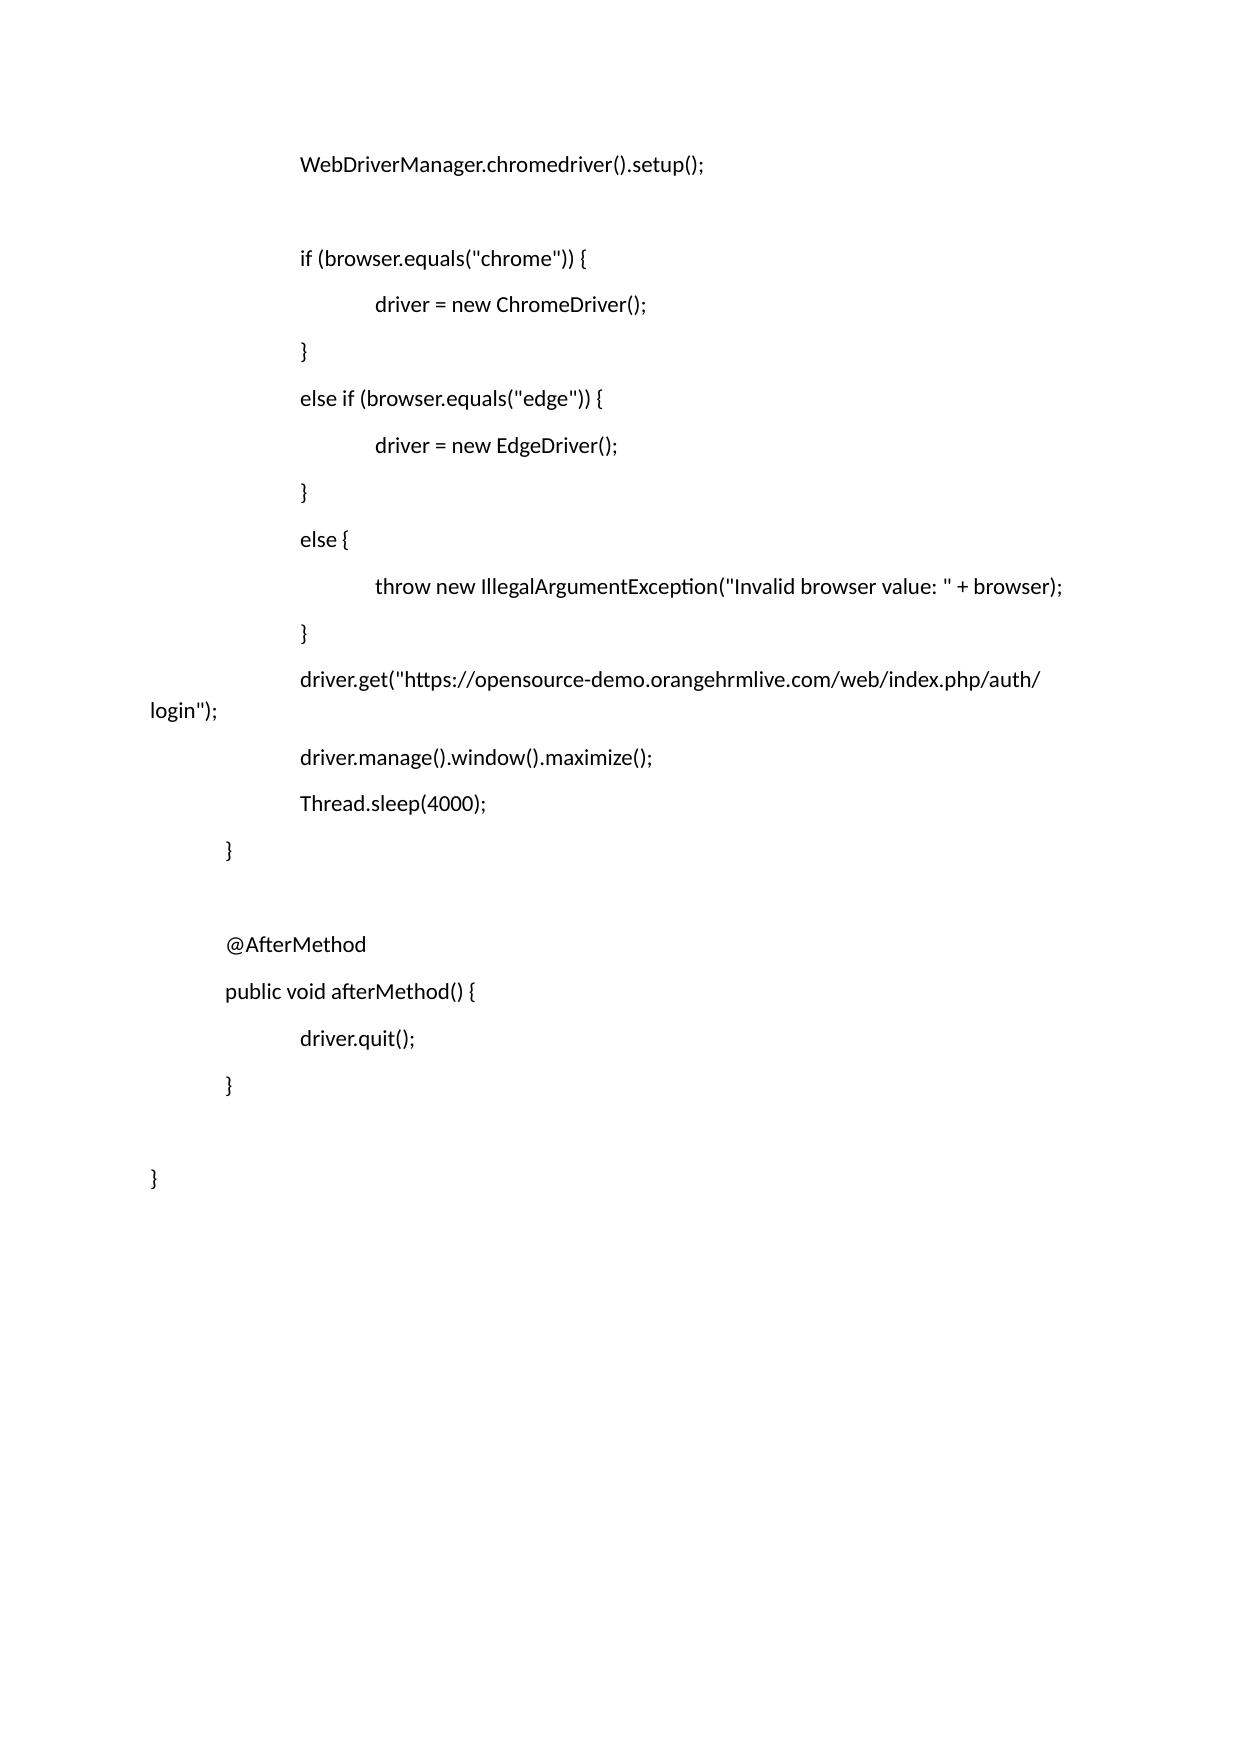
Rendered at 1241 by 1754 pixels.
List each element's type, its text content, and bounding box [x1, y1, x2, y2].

text public void afterMethod() { [150, 977, 1090, 1005]
text driver.get("https://opensource-demo.orangehrmlive.com/web/index.php/auth/login"); [150, 666, 1090, 724]
text } [150, 478, 1090, 506]
text driver = new ChromeDriver(); [150, 291, 1090, 319]
text } [150, 1164, 1090, 1193]
text } [150, 1071, 1090, 1099]
text } [150, 337, 1090, 366]
text Thread.sleep(4000); [150, 789, 1090, 818]
text throw new IllegalArgumentException("Invalid browser value: " + browser); [150, 572, 1090, 600]
text if (browser.equals("chrome")) { [150, 244, 1090, 272]
text driver.quit(); [150, 1024, 1090, 1052]
text driver.manage().window().maximize(); [150, 743, 1090, 771]
text driver = new EdgeDriver(); [150, 431, 1090, 459]
text WebDriverManager.chromedriver().setup(); [150, 150, 1090, 178]
text } [150, 619, 1090, 647]
text } [150, 836, 1090, 864]
text @AfterMethod [150, 930, 1090, 958]
text else if (browser.equals("edge")) { [150, 384, 1090, 412]
text else { [150, 525, 1090, 553]
